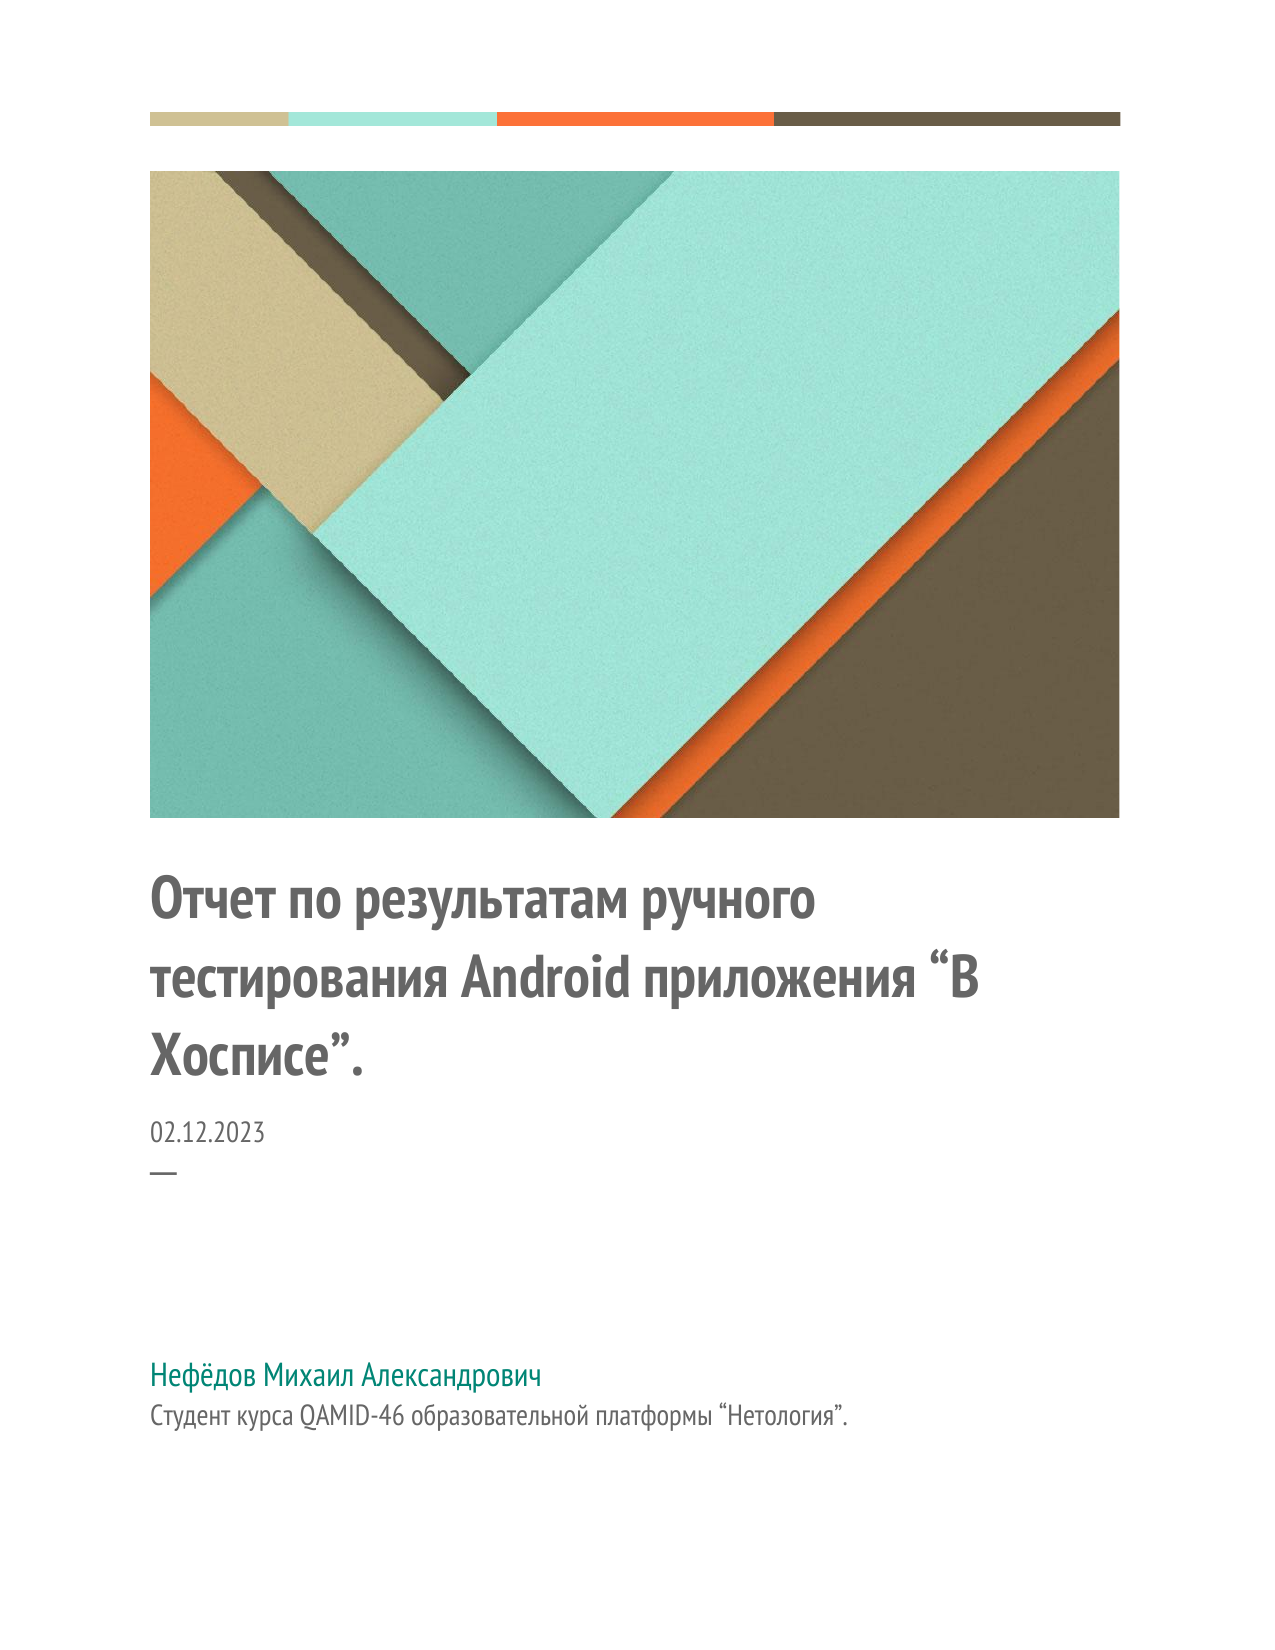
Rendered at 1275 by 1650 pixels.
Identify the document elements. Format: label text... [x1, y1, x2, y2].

title Отчет по результатам ручного тестирования Android приложения “В Хосписе”. [150, 857, 1125, 1092]
picture [150, 112, 1121, 126]
text Студент курса QAMID-46 образовательной платформы “Нетология”. [150, 1395, 1125, 1433]
text ─ [150, 1151, 1125, 1194]
text Нефёдов Михаил Александрович [150, 1352, 1125, 1395]
subtitle 02.12.2023 [150, 1113, 1125, 1151]
picture [150, 171, 1120, 818]
